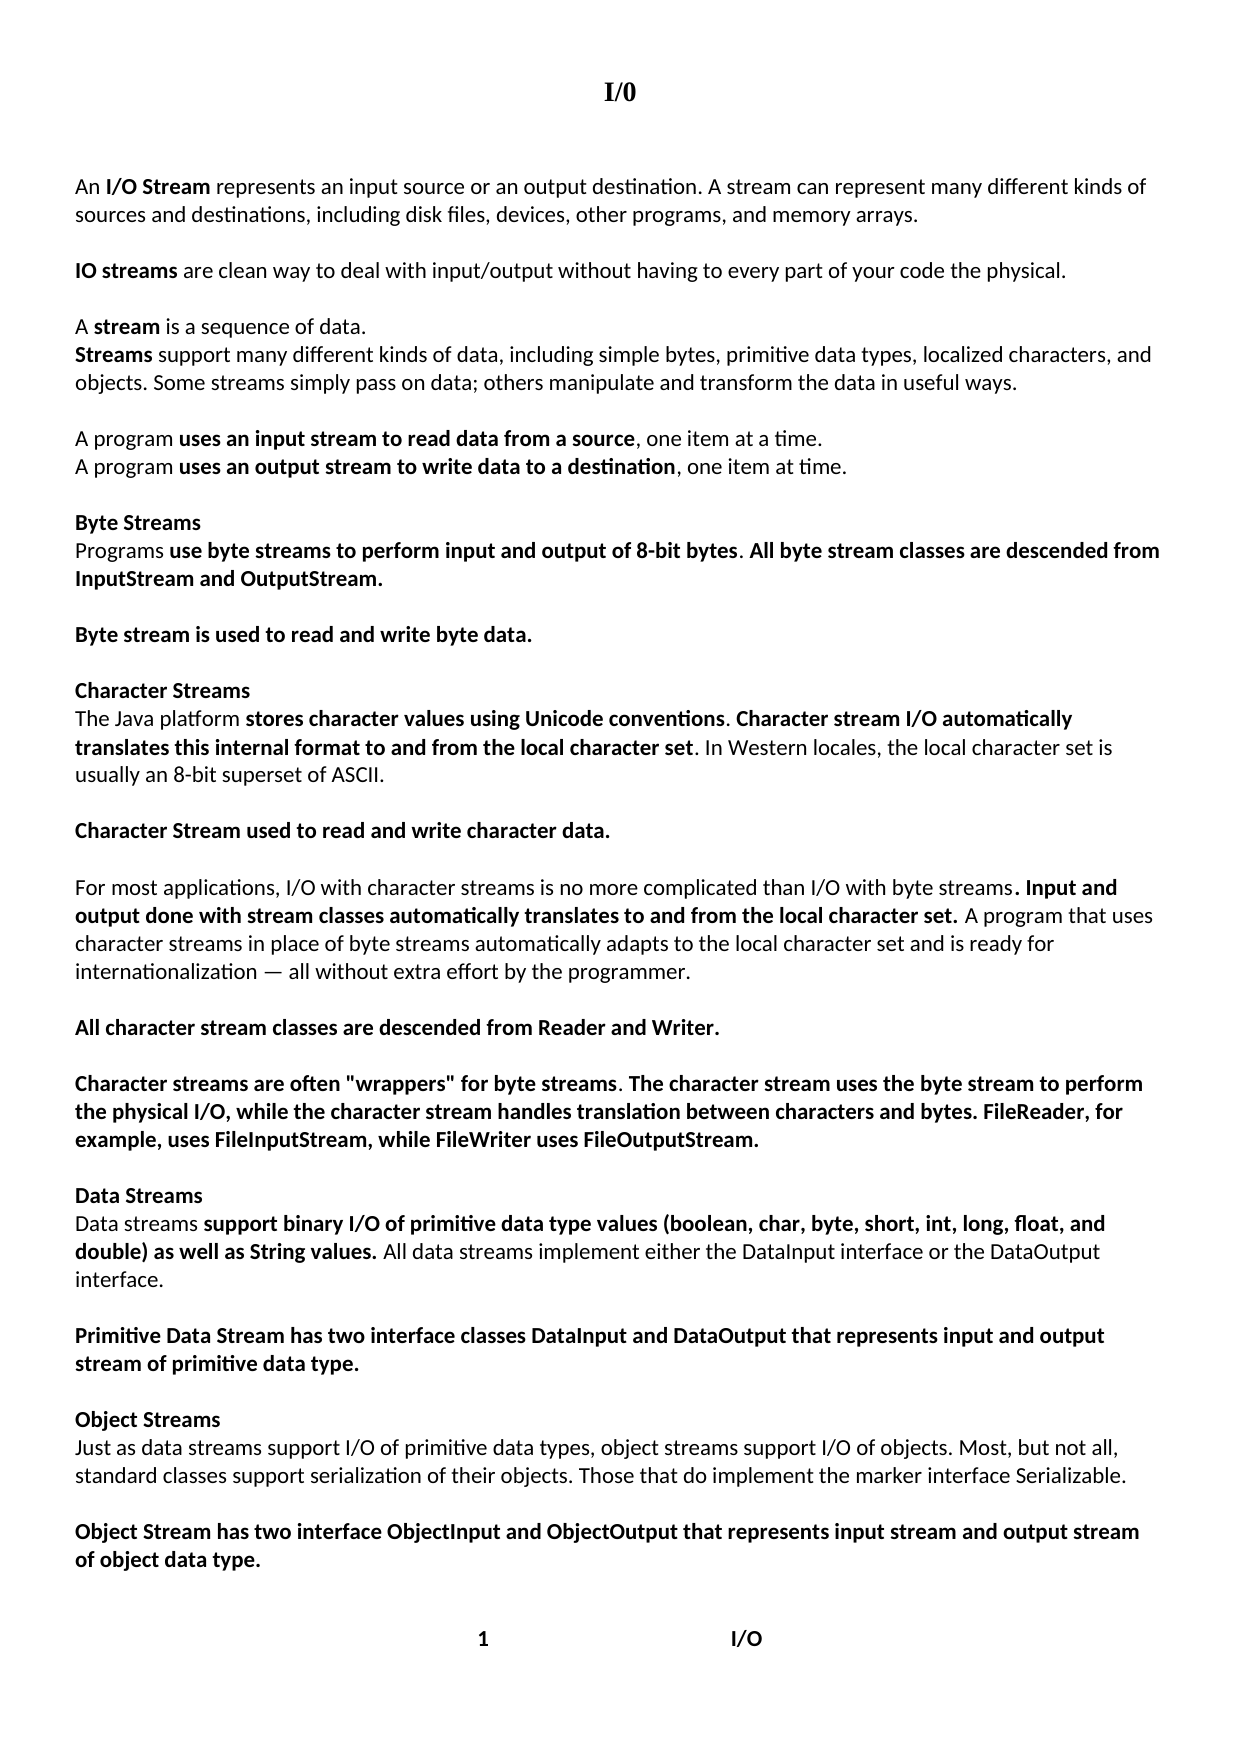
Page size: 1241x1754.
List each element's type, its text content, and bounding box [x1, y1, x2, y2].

text Byte stream is used to read and write byte data. [75, 621, 1165, 648]
text For most applications, I/O with character streams is no more complicated than I/O with byte streams. Input and output done with stream classes automatically translates to and from the local character set. A program that uses character streams in place of byte streams automatically adapts to the local character set and is ready for internationalization — all without extra effort by the programmer. [75, 873, 1165, 985]
text Character Streams [75, 677, 1165, 704]
text Primitive Data Stream has two interface classes DataInput and DataOutput that represents input and output stream of primitive data type. [75, 1321, 1165, 1377]
text Streams support many different kinds of data, including simple bytes, primitive data types, localized characters, and objects. Some streams simply pass on data; others manipulate and transform the data in useful ways. [75, 340, 1165, 396]
text Data Streams [75, 1181, 1165, 1209]
text Object Streams [75, 1405, 1165, 1433]
text Character Stream used to read and write character data. [75, 817, 1165, 845]
text Character streams are often "wrappers" for byte streams. The character stream uses the byte stream to perform the physical I/O, while the character stream handles translation between characters and bytes. FileReader, for example, uses FileInputStream, while FileWriter uses FileOutputStream. [75, 1069, 1165, 1153]
subtitle I/0 [75, 75, 1165, 107]
text Data streams support binary I/O of primitive data type values (boolean, char, byte, short, int, long, float, and double) as well as String values. All data streams implement either the DataInput interface or the DataOutput interface. [75, 1209, 1165, 1293]
text Programs use byte streams to perform input and output of 8-bit bytes. All byte stream classes are descended from InputStream and OutputStream. [75, 536, 1165, 592]
text Byte Streams [75, 508, 1165, 536]
text The Java platform stores character values using Unicode conventions. Character stream I/O automatically translates this internal format to and from the local character set. In Western locales, the local character set is usually an 8-bit superset of ASCII. [75, 704, 1165, 789]
text An I/O Stream represents an input source or an output destination. A stream can represent many different kinds of sources and destinations, including disk files, devices, other programs, and memory arrays. [75, 172, 1165, 228]
text All character stream classes are descended from Reader and Writer. [75, 1013, 1165, 1041]
text A stream is a sequence of data. [75, 312, 1165, 340]
text Just as data streams support I/O of primitive data types, object streams support I/O of objects. Most, but not all, standard classes support serialization of their objects. Those that do implement the marker interface Serializable. [75, 1433, 1165, 1489]
text A program uses an output stream to write data to a destination, one item at time. [75, 452, 1165, 480]
text Object Stream has two interface ObjectInput and ObjectOutput that represents input stream and output stream of object data type. [75, 1517, 1165, 1573]
text A program uses an input stream to read data from a source, one item at a time. [75, 424, 1165, 452]
text IO streams are clean way to deal with input/output without having to every part of your code the physical. [75, 256, 1165, 284]
